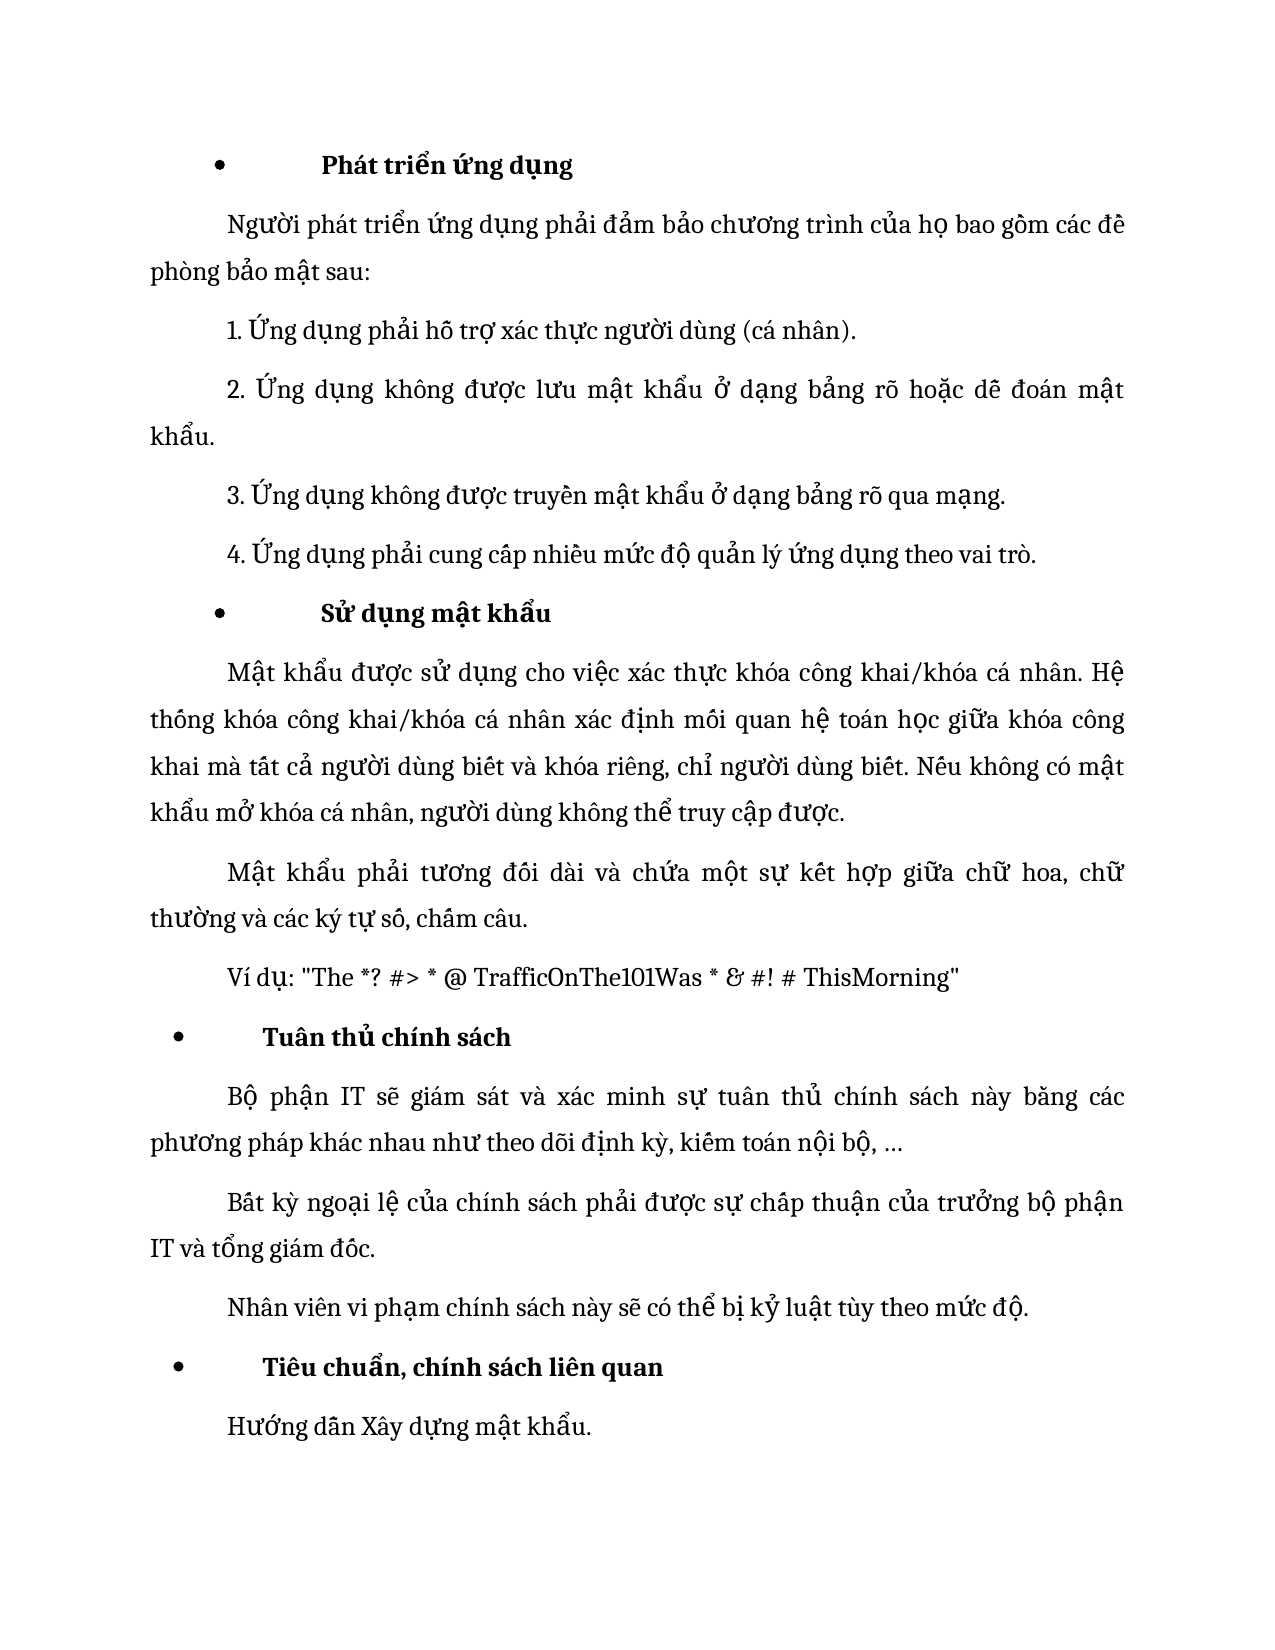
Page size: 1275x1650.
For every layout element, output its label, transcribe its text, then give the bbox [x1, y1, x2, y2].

text 1. Ứng dụng phải hỗ trợ xác thực người dùng (cá nhân). [150, 315, 1125, 346]
text Mật khẩu phải tương đối dài và chứa một sự kết hợp giữa chữ hoa, chữ thường và các ký tự số, chấm câu. [150, 857, 1125, 934]
text Bất kỳ ngoại lệ của chính sách phải được sự chấp thuận của trưởng bộ phận IT và tổng giám đốc. [150, 1187, 1125, 1264]
text Ví dụ: "The *? #> * @ TrafficOnThe101Was * & #! # ThisMorning" [150, 962, 1125, 994]
text Hướng dẫn Xây dựng mật khẩu. [150, 1411, 1125, 1442]
text Mật khẩu được sử dụng cho việc xác thực khóa công khai/khóa cá nhân. Hệ thống khóa công khai/khóa cá nhân xác định mối quan hệ toán học giữa khóa công khai mà tất cả người dùng biết và khóa riêng, chỉ người dùng biết. Nếu không có mật khẩu mở khóa cá nhân, người dùng không thể truy cập được. [150, 657, 1125, 829]
text 2. Ứng dụng không được lưu mật khẩu ở dạng bảng rõ hoặc dễ đoán mật khẩu. [150, 374, 1125, 452]
text Nhân viên vi phạm chính sách này sẽ có thể bị kỷ luật tùy theo mức độ. [150, 1292, 1125, 1324]
text 3. Ứng dụng không được truyền mật khẩu ở dạng bảng rõ qua mạng. [150, 480, 1125, 511]
list Tuân thủ chính sách [174, 1022, 1125, 1053]
text Người phát triển ứng dụng phải đảm bảo chương trình của họ bao gồm các đề phòng bảo mật sau: [150, 209, 1125, 287]
list Tiêu chuẩn, chính sách liên quan [174, 1352, 1125, 1383]
text 4. Ứng dụng phải cung cấp nhiều mức độ quản lý ứng dụng theo vai trò. [150, 539, 1125, 570]
text Bộ phận IT sẽ giám sát và xác minh sự tuân thủ chính sách này bằng các phương pháp khác nhau như theo dõi định kỳ, kiếm toán nội bộ, … [150, 1081, 1125, 1159]
list Sử dụng mật khẩu [215, 598, 1125, 629]
list Phát triển ứng dụng [215, 150, 1125, 181]
